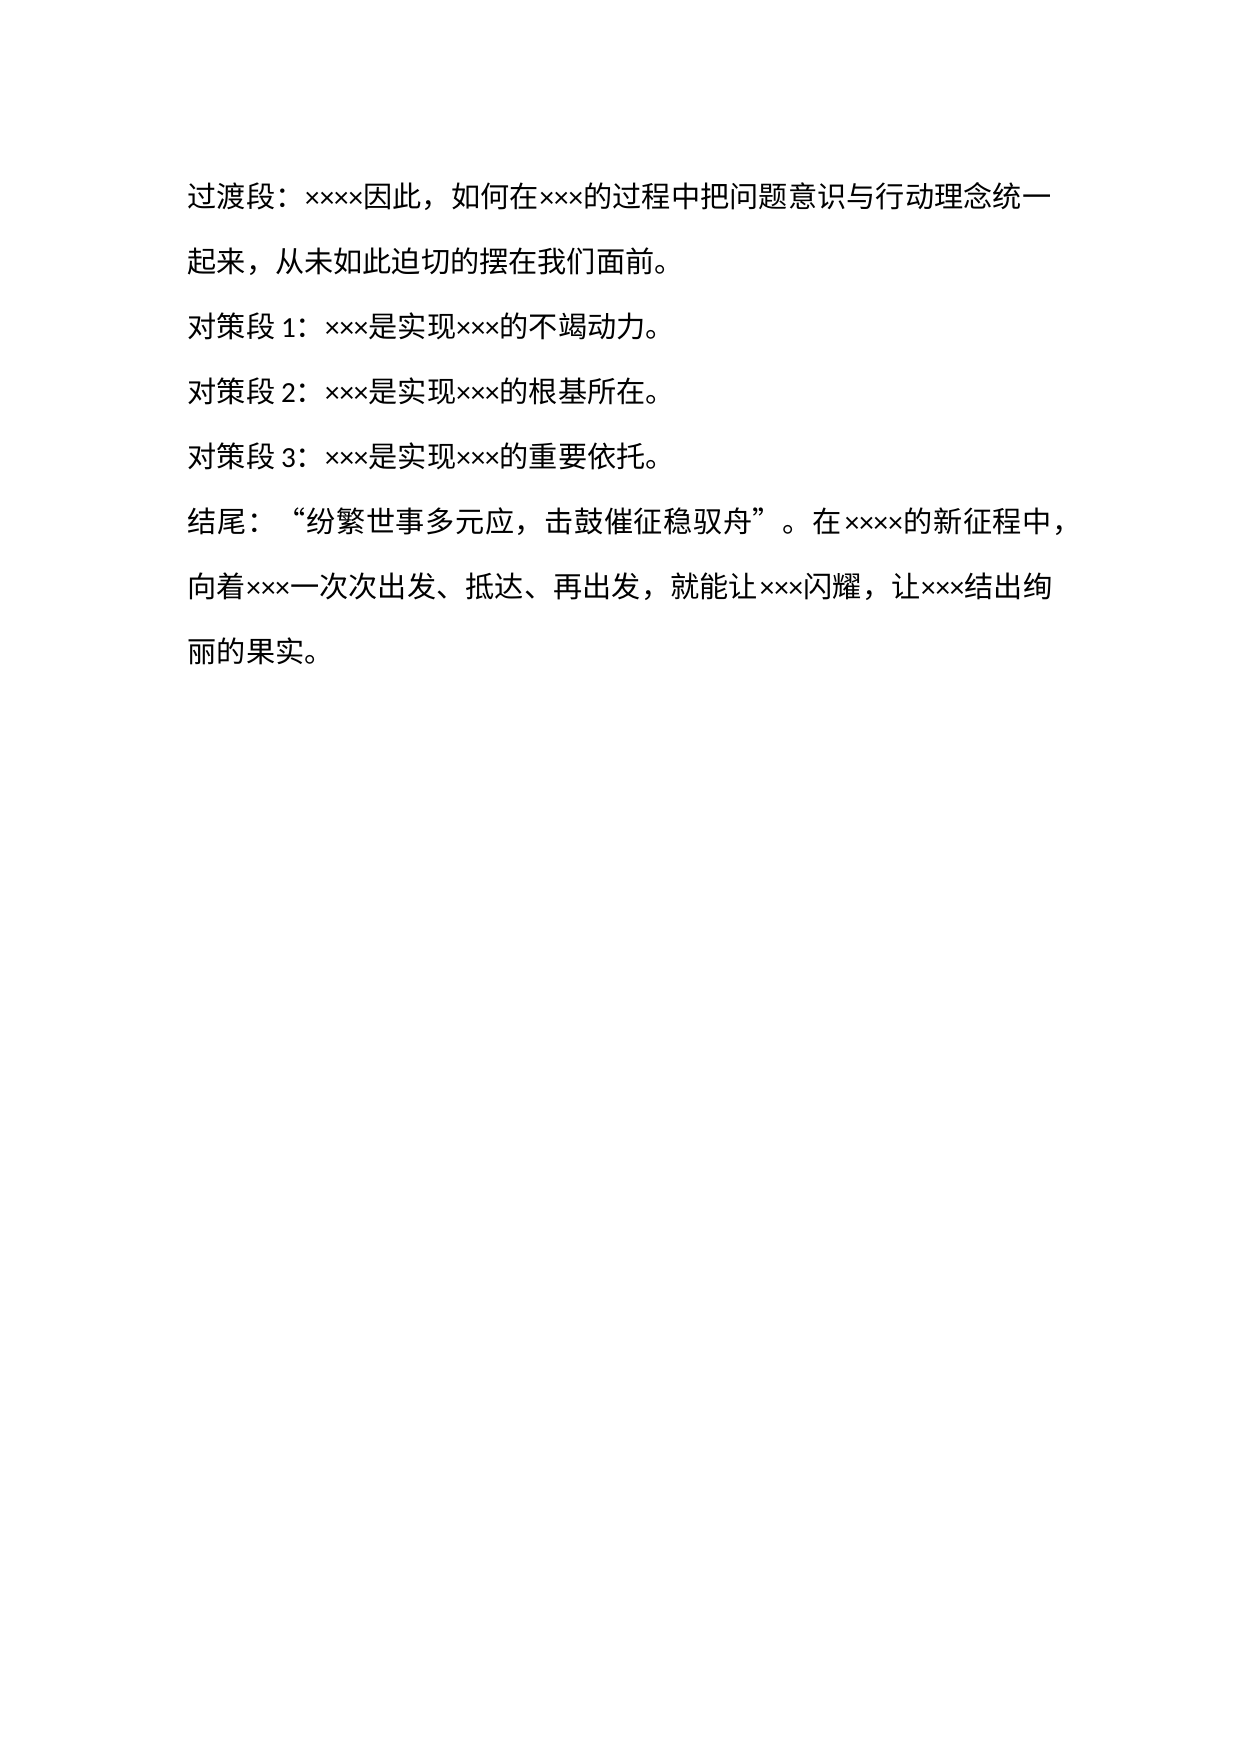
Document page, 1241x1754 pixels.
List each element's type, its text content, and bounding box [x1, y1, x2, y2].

text 对策段3：×××是实现×××的重要依托。 [187, 422, 1053, 487]
text 对策段2：×××是实现×××的根基所在。 [187, 357, 1053, 422]
text 对策段1：×××是实现×××的不竭动力。 [187, 292, 1053, 357]
text 结尾：“纷繁世事多元应，击鼓催征稳驭舟”。在××××的新征程中，向着×××一次次出发、抵达、再出发，就能让×××闪耀，让×××结出绚丽的果实。 [187, 487, 1053, 682]
text 过渡段：××××因此，如何在×××的过程中把问题意识与行动理念统一起来，从未如此迫切的摆在我们面前。 [187, 162, 1053, 292]
